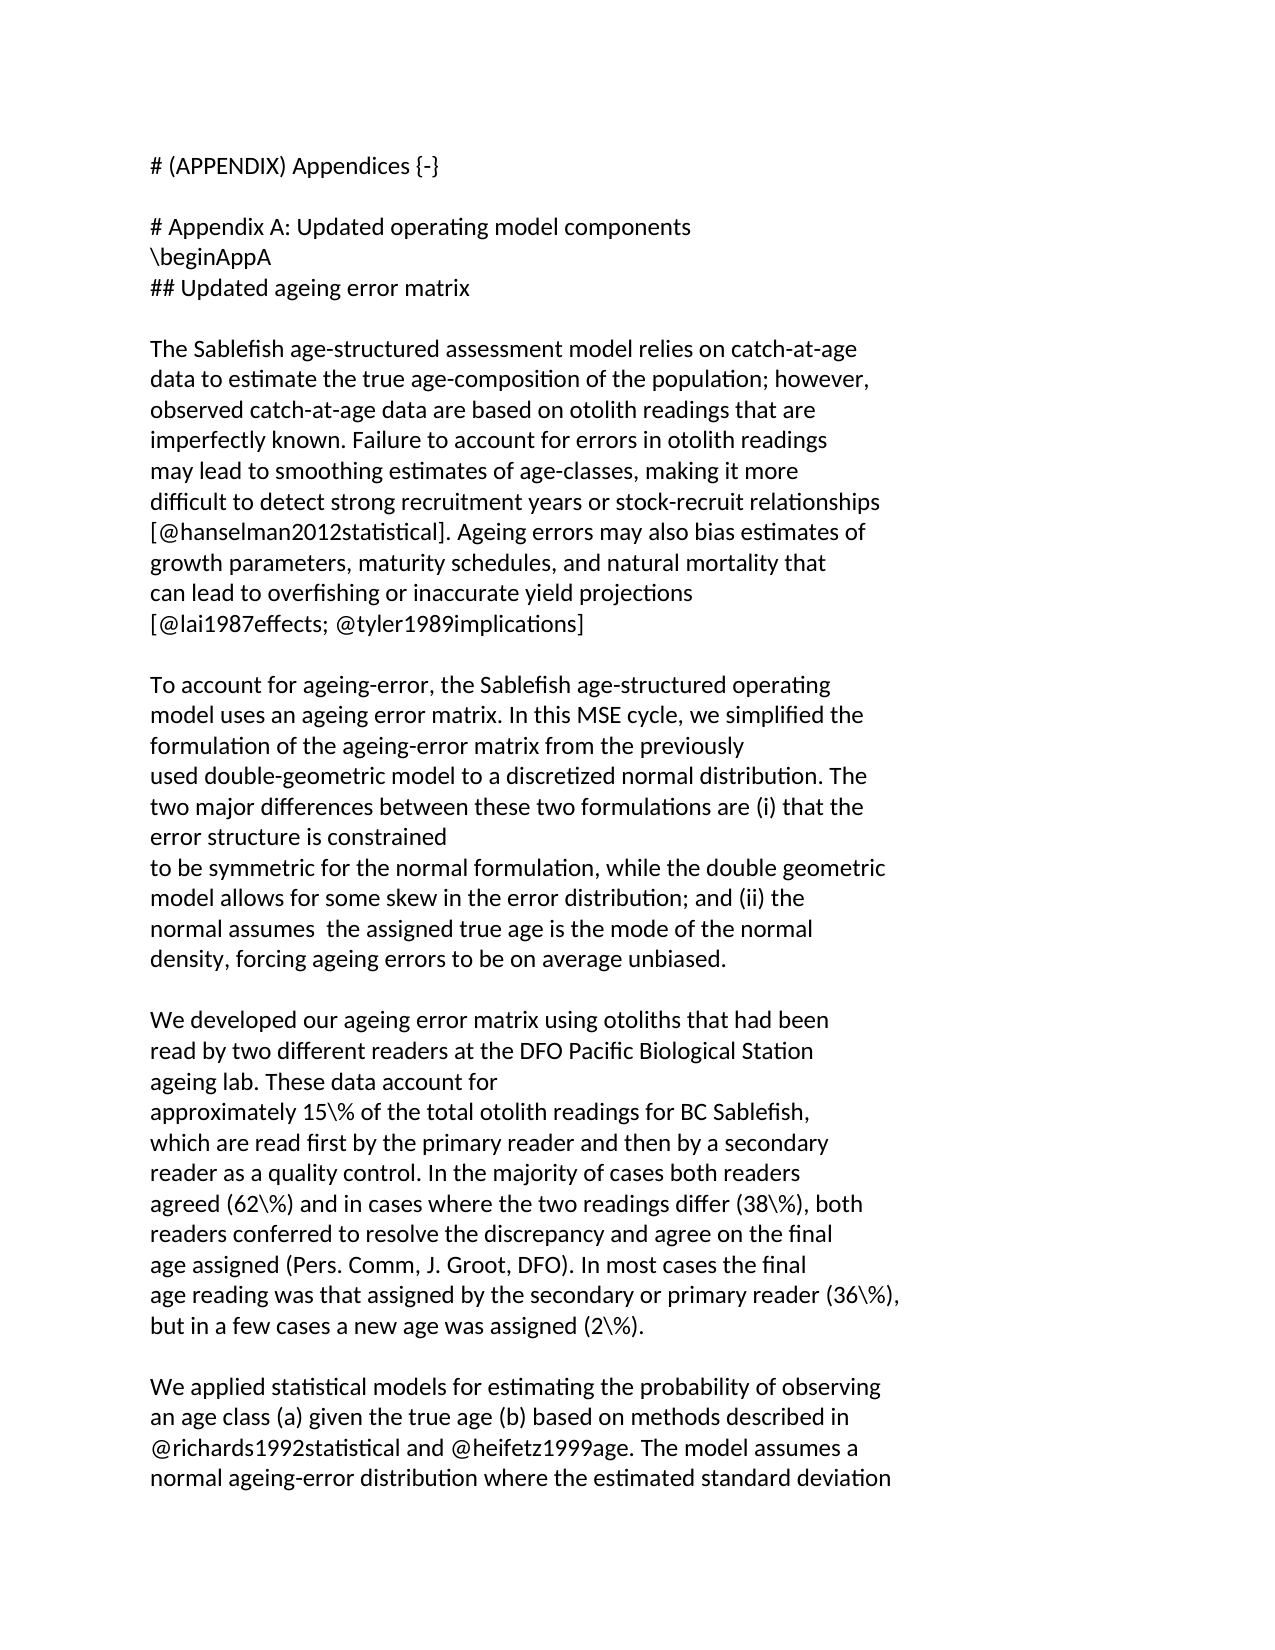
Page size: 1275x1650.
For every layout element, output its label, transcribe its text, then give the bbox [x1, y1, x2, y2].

text \beginAppA [150, 242, 1125, 272]
text used double-geometric model to a discretized normal distribution. The [150, 760, 1125, 791]
text To account for ageing-error, the Sablefish age-structured operating [150, 669, 1125, 699]
text # (APPENDIX) Appendices {-} [150, 150, 1125, 181]
text normal ageing-error distribution where the estimated standard deviation [150, 1462, 1125, 1493]
text age reading was that assigned by the secondary or primary reader (36\%), [150, 1279, 1125, 1310]
text We developed our ageing error matrix using otoliths that had been [150, 1004, 1125, 1035]
text agreed (62\%) and in cases where the two readings differ (38\%), both [150, 1188, 1125, 1218]
text which are read first by the primary reader and then by a secondary [150, 1127, 1125, 1157]
text to be symmetric for the normal formulation, while the double geometric [150, 852, 1125, 882]
text age assigned (Pers. Comm, J. Groot, DFO). In most cases the final [150, 1249, 1125, 1279]
text [@lai1987effects; @tyler1989implications] [150, 608, 1125, 638]
text ageing lab. These data account for [150, 1066, 1125, 1096]
text two major differences between these two formulations are (i) that the [150, 791, 1125, 821]
text normal assumes the assigned true age is the mode of the normal [150, 913, 1125, 943]
text an age class (a) given the true age (b) based on methods described in [150, 1401, 1125, 1432]
text observed catch-at-age data are based on otolith readings that are [150, 394, 1125, 425]
text We applied statistical models for estimating the probability of observing [150, 1371, 1125, 1401]
text ## Updated ageing error matrix [150, 272, 1125, 303]
text difficult to detect strong recruitment years or stock-recruit relationships [150, 486, 1125, 516]
text readers conferred to resolve the discrepancy and agree on the final [150, 1218, 1125, 1249]
text growth parameters, maturity schedules, and natural mortality that [150, 547, 1125, 577]
text model uses an ageing error matrix. In this MSE cycle, we simplified the [150, 699, 1125, 730]
text model allows for some skew in the error distribution; and (ii) the [150, 882, 1125, 913]
text but in a few cases a new age was assigned (2\%). [150, 1310, 1125, 1340]
text reader as a quality control. In the majority of cases both readers [150, 1157, 1125, 1188]
text The Sablefish age-structured assessment model relies on catch-at-age [150, 333, 1125, 364]
text density, forcing ageing errors to be on average unbiased. [150, 943, 1125, 974]
text may lead to smoothing estimates of age-classes, making it more [150, 455, 1125, 486]
text [@hanselman2012statistical]. Ageing errors may also bias estimates of [150, 516, 1125, 547]
text error structure is constrained [150, 821, 1125, 852]
text # Appendix A: Updated operating model components [150, 211, 1125, 242]
text imperfectly known. Failure to account for errors in otolith readings [150, 425, 1125, 455]
text can lead to overfishing or inaccurate yield projections [150, 577, 1125, 608]
text data to estimate the true age-composition of the population; however, [150, 364, 1125, 394]
text formulation of the ageing-error matrix from the previously [150, 730, 1125, 760]
text read by two different readers at the DFO Pacific Biological Station [150, 1035, 1125, 1066]
text approximately 15\% of the total otolith readings for BC Sablefish, [150, 1096, 1125, 1127]
text @richards1992statistical and @heifetz1999age. The model assumes a [150, 1432, 1125, 1462]
